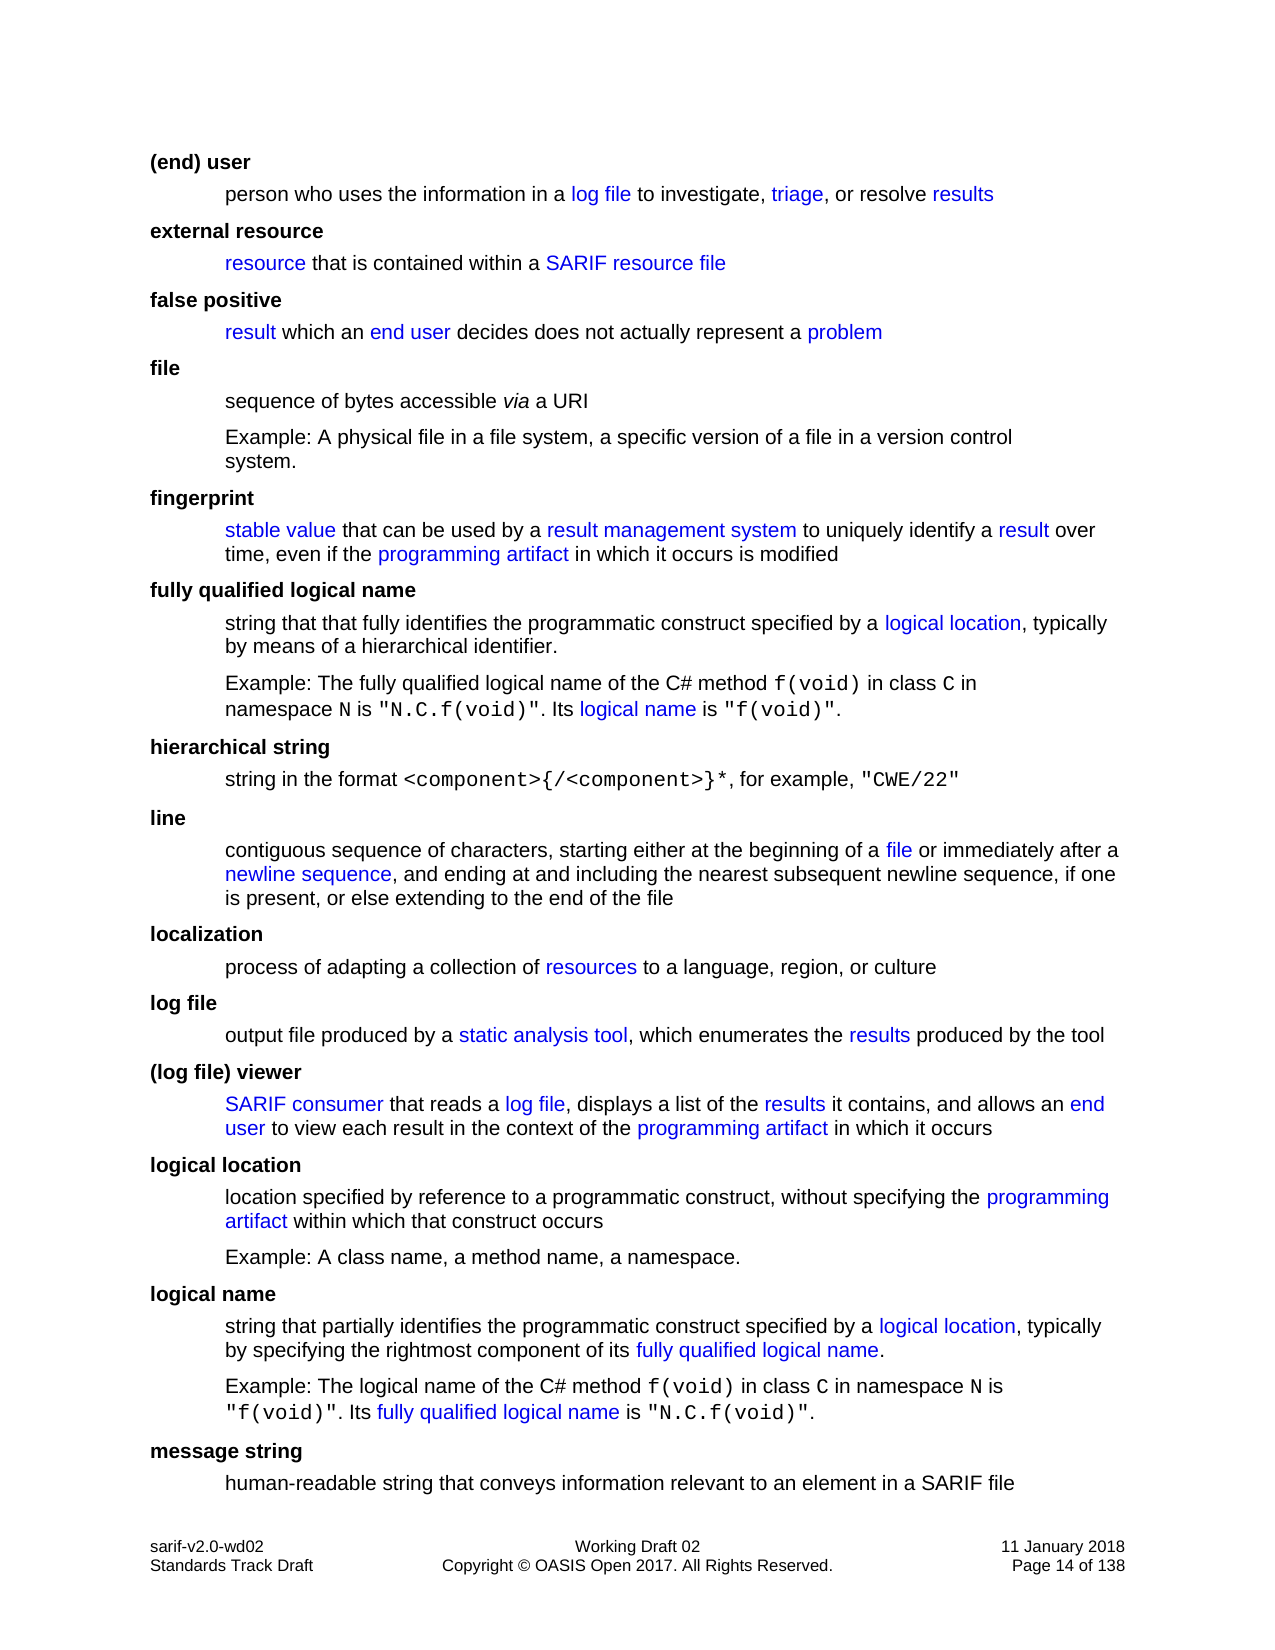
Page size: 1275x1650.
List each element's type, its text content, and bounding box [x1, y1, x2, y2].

text log file [150, 991, 825, 1015]
text process of adapting a collection of resources to a language, region, or culture [225, 954, 1125, 978]
text line [150, 806, 825, 829]
text stable value that can be used by a result management system to uniquely identify a result over time, even if the programming artifact in which it occurs is modified [225, 518, 1125, 566]
text string in the format <component>{/<component>}*, for example, "CWE/22" [225, 767, 1125, 793]
text string that that fully identifies the programmatic construct specified by a logical location, typically by means of a hierarchical identifier. [225, 610, 1125, 658]
text result which an end user decides does not actually represent a problem [225, 320, 1125, 344]
text message string [150, 1438, 825, 1462]
text location specified by reference to a programmatic construct, without specifying the programming artifact within which that construct occurs [225, 1185, 1125, 1233]
text logical location [150, 1152, 825, 1176]
text contiguous sequence of characters, starting either at the beginning of a file or immediately after a newline sequence, and ending at and including the nearest subsequent newline sequence, if one is present, or else extending to the end of the file [225, 838, 1125, 910]
text file [150, 356, 825, 380]
text hierarchical string [150, 735, 825, 759]
text (log file) viewer [150, 1060, 825, 1084]
text external resource [150, 219, 825, 243]
text fingerprint [150, 485, 825, 509]
text Example: A class name, a method name, a namespace. [225, 1245, 1050, 1269]
text output file produced by a static analysis tool, which enumerates the results produced by the tool [225, 1023, 1125, 1047]
text string that partially identifies the programmatic construct specified by a logical location, typically by specifying the rightmost component of its fully qualified logical name. [225, 1314, 1125, 1362]
text false positive [150, 287, 825, 311]
text person who uses the information in a log file to investigate, triage, or resolve results [225, 182, 1125, 206]
text (end) user [150, 150, 825, 174]
text sequence of bytes accessible via a URI [225, 388, 1125, 412]
text logical name [150, 1282, 825, 1306]
text resource that is contained within a SARIF resource file [225, 251, 1125, 275]
text localization [150, 922, 825, 946]
text fully qualified logical name [150, 578, 825, 602]
text Example: The logical name of the C# method f(void) in class C in namespace N is "f(void)". Its fully qualified logical name is "N.C.f(void)". [225, 1374, 1050, 1426]
text Example: The fully qualified logical name of the C# method f(void) in class C in namespace N is "N.C.f(void)". Its logical name is "f(void)". [225, 671, 1050, 722]
text SARIF consumer that reads a log file, displays a list of the results it contains, and allows an end user to view each result in the context of the programming artifact in which it occurs [225, 1092, 1125, 1140]
text human-readable string that conveys information relevant to an element in a SARIF file [225, 1471, 1125, 1495]
text Example: A physical file in a file system, a specific version of a file in a version control system. [225, 425, 1050, 473]
